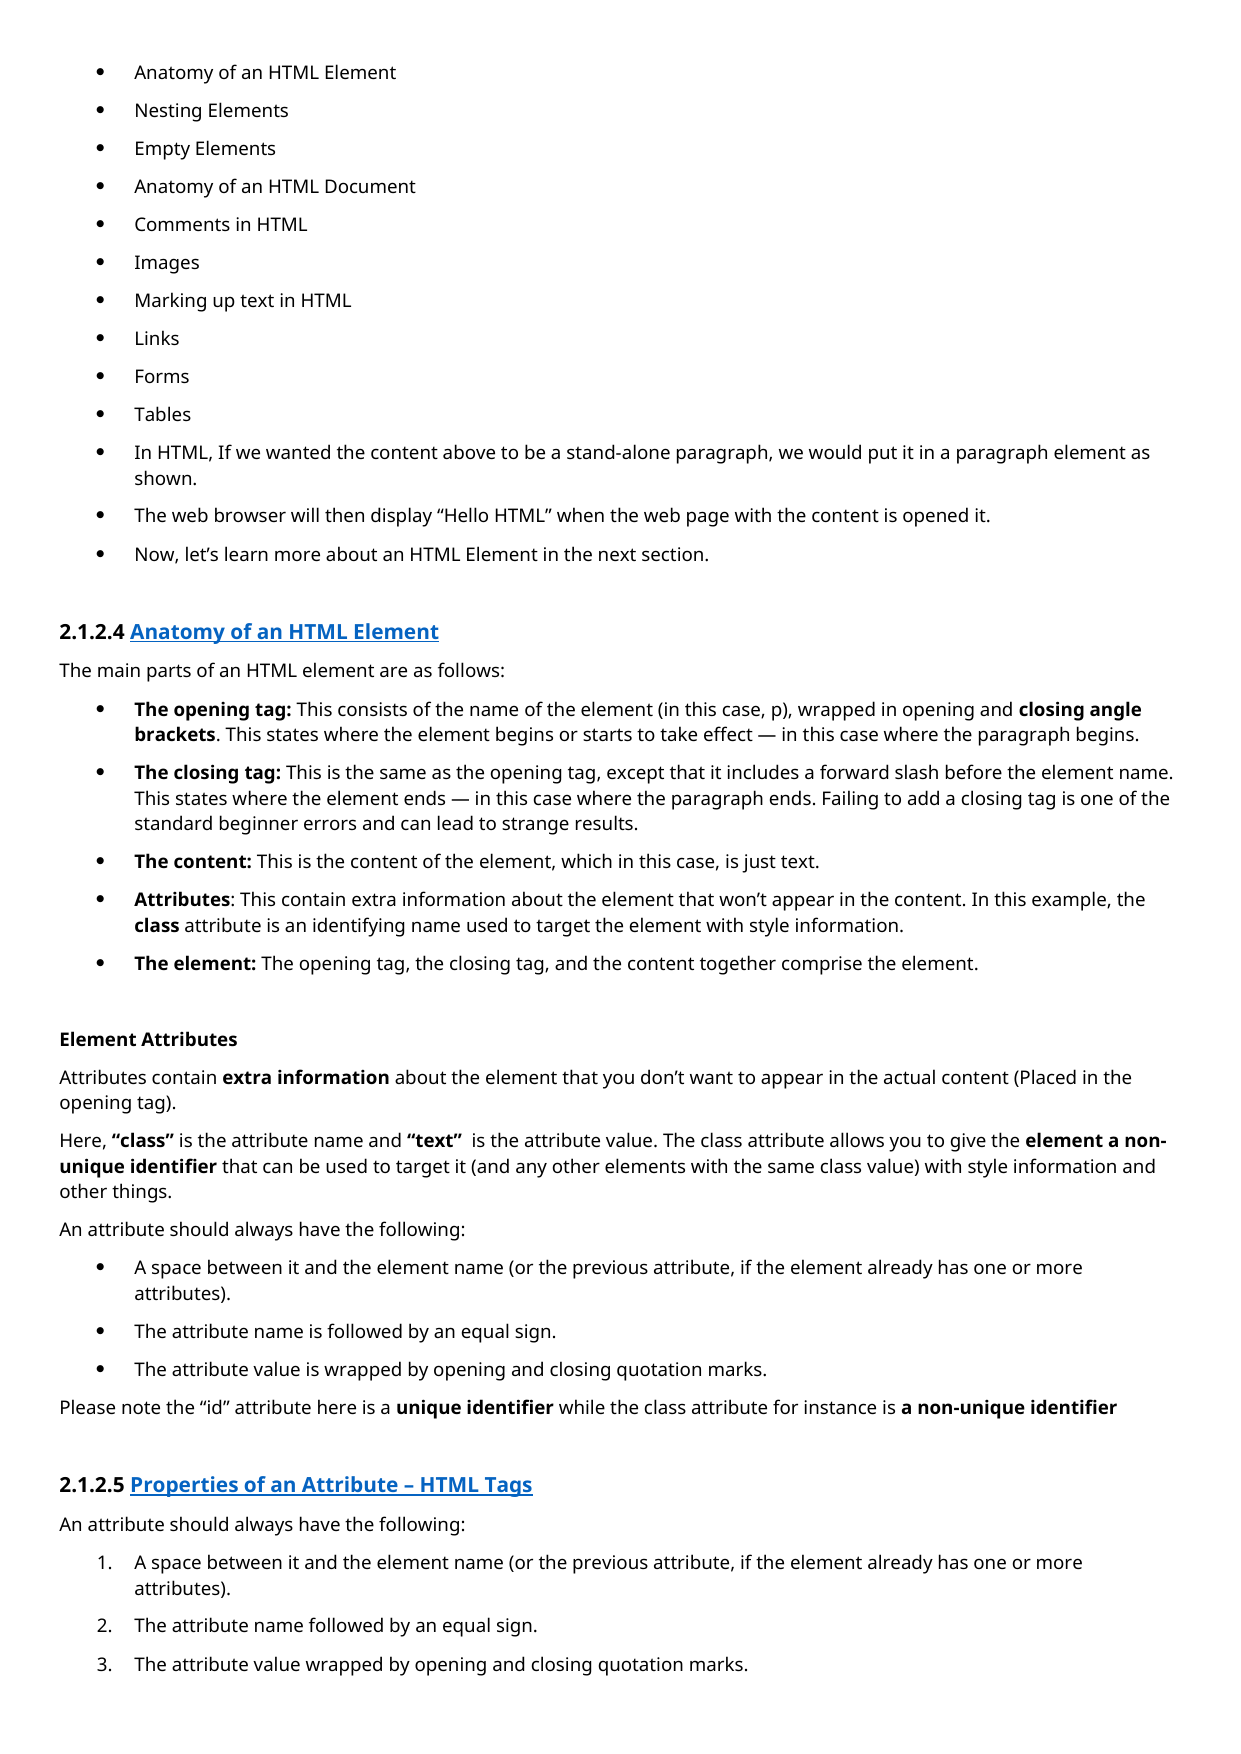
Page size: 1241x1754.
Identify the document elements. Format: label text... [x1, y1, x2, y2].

text Attributes contain extra information about the element that you don’t want to appear in the actual content (Placed in the opening tag). [59, 1064, 1181, 1115]
list Links [97, 325, 1181, 351]
list The opening tag: This consists of the name of the element (in this case, p), wrapped in opening and closing angle brackets. This states where the element begins or starts to take effect — in this case where the paragraph begins. [97, 696, 1181, 747]
list A space between it and the element name (or the previous attribute, if the element already has one or more attributes). [97, 1549, 1181, 1600]
list Anatomy of an HTML Document [97, 173, 1181, 199]
text The main parts of an HTML element are as follows: [59, 658, 1181, 683]
list The web browser will then display “Hello HTML” when the web page with the content is opened it. [97, 503, 1181, 528]
list Marking up text in HTML [97, 287, 1181, 313]
list Attributes: This contain extra information about the element that won’t appear in the content. In this example, the class attribute is an identifying name used to target the element with style information. [97, 886, 1181, 937]
list Forms [97, 363, 1181, 389]
list A space between it and the element name (or the previous attribute, if the element already has one or more attributes). [97, 1255, 1181, 1306]
list The attribute value is wrapped by opening and closing quotation marks. [97, 1356, 1181, 1382]
list Now, let’s learn more about an HTML Element in the next section. [97, 541, 1181, 566]
text 2.1.2.4 Anatomy of an HTML Element [59, 617, 1181, 645]
text 2.1.2.5 Properties of an Attribute – HTML Tags [59, 1470, 1181, 1499]
text An attribute should always have the following: [59, 1511, 1181, 1537]
list The closing tag: This is the same as the opening tag, except that it includes a forward slash before the element name. This states where the element ends — in this case where the paragraph ends. Failing to add a closing tag is one of the standard beginner errors and can lead to strange results. [97, 759, 1181, 836]
list Comments in HTML [97, 211, 1181, 237]
list The element: The opening tag, the closing tag, and the content together comprise the element. [97, 950, 1181, 976]
list The attribute value wrapped by opening and closing quotation marks. [97, 1651, 1181, 1676]
list Images [97, 249, 1181, 275]
list The attribute name is followed by an equal sign. [97, 1318, 1181, 1344]
list The content: This is the content of the element, which in this case, is just text. [97, 848, 1181, 874]
list Tables [97, 401, 1181, 427]
text Here, “class” is the attribute name and “text” is the attribute value. The class attribute allows you to give the element a non-unique identifier that can be used to target it (and any other elements with the same class value) with style information and other things. [59, 1128, 1181, 1204]
text Please note the “id” attribute here is a unique identifier while the class attribute for instance is a non-unique identifier [59, 1394, 1181, 1420]
list Anatomy of an HTML Element [97, 59, 1181, 84]
list Nesting Elements [97, 97, 1181, 123]
text Element Attributes [59, 1026, 1181, 1052]
list The attribute name followed by an equal sign. [97, 1613, 1181, 1638]
list In HTML, If we wanted the content above to be a stand-alone paragraph, we would put it in a paragraph element as shown. [97, 439, 1181, 490]
text An attribute should always have the following: [59, 1217, 1181, 1242]
list Empty Elements [97, 135, 1181, 161]
